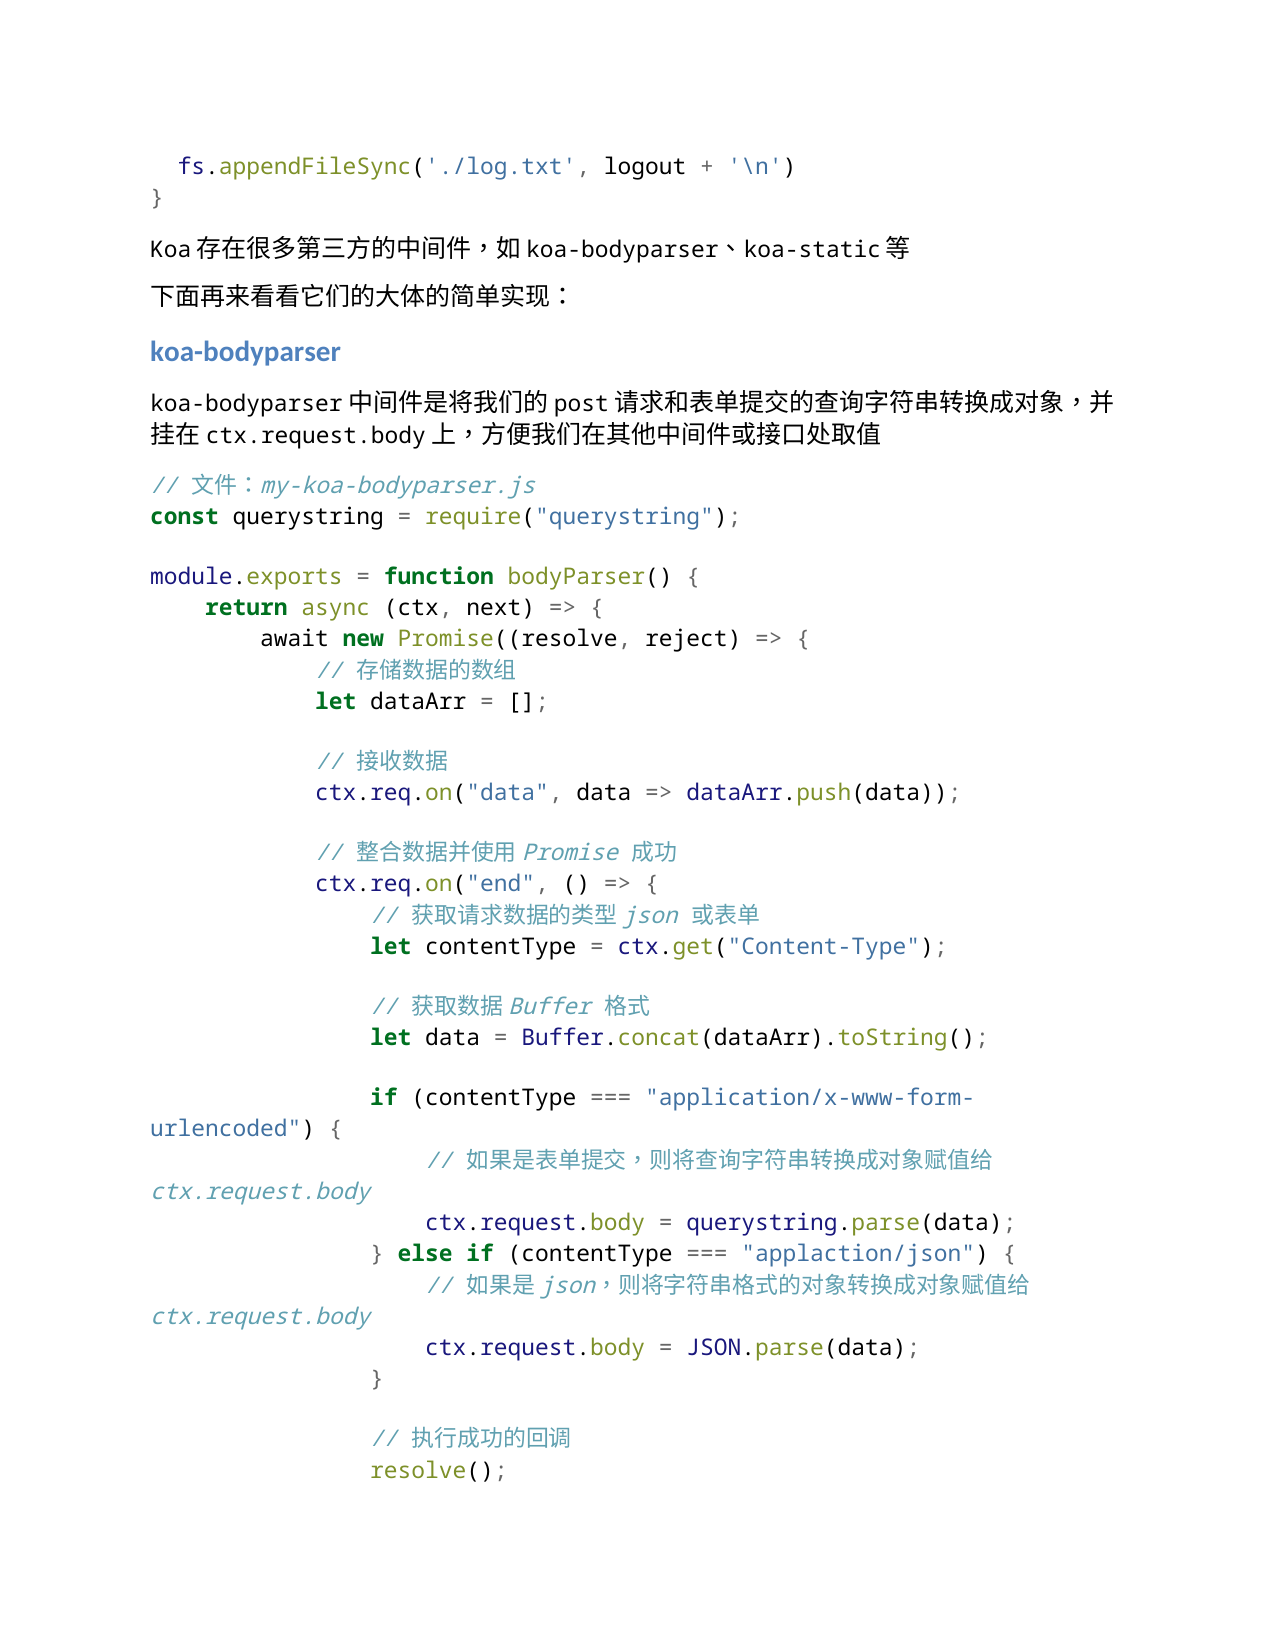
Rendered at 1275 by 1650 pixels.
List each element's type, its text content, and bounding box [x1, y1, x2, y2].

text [150, 468, 1125, 1485]
text 下面再来看看它们的大体的简单实现： [150, 283, 1125, 312]
text koa-bodyparser 中间件是将我们的 post 请求和表单提交的查询字符串转换成对象，并挂在 ctx.request.body 上，方便我们在其他中间件或接口处取值 [150, 387, 1125, 450]
text Koa存在很多第三方的中间件，如koa-bodyparser、koa-static等 [150, 233, 1125, 264]
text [150, 150, 1125, 212]
subtitle koa-bodyparser [150, 333, 1125, 368]
